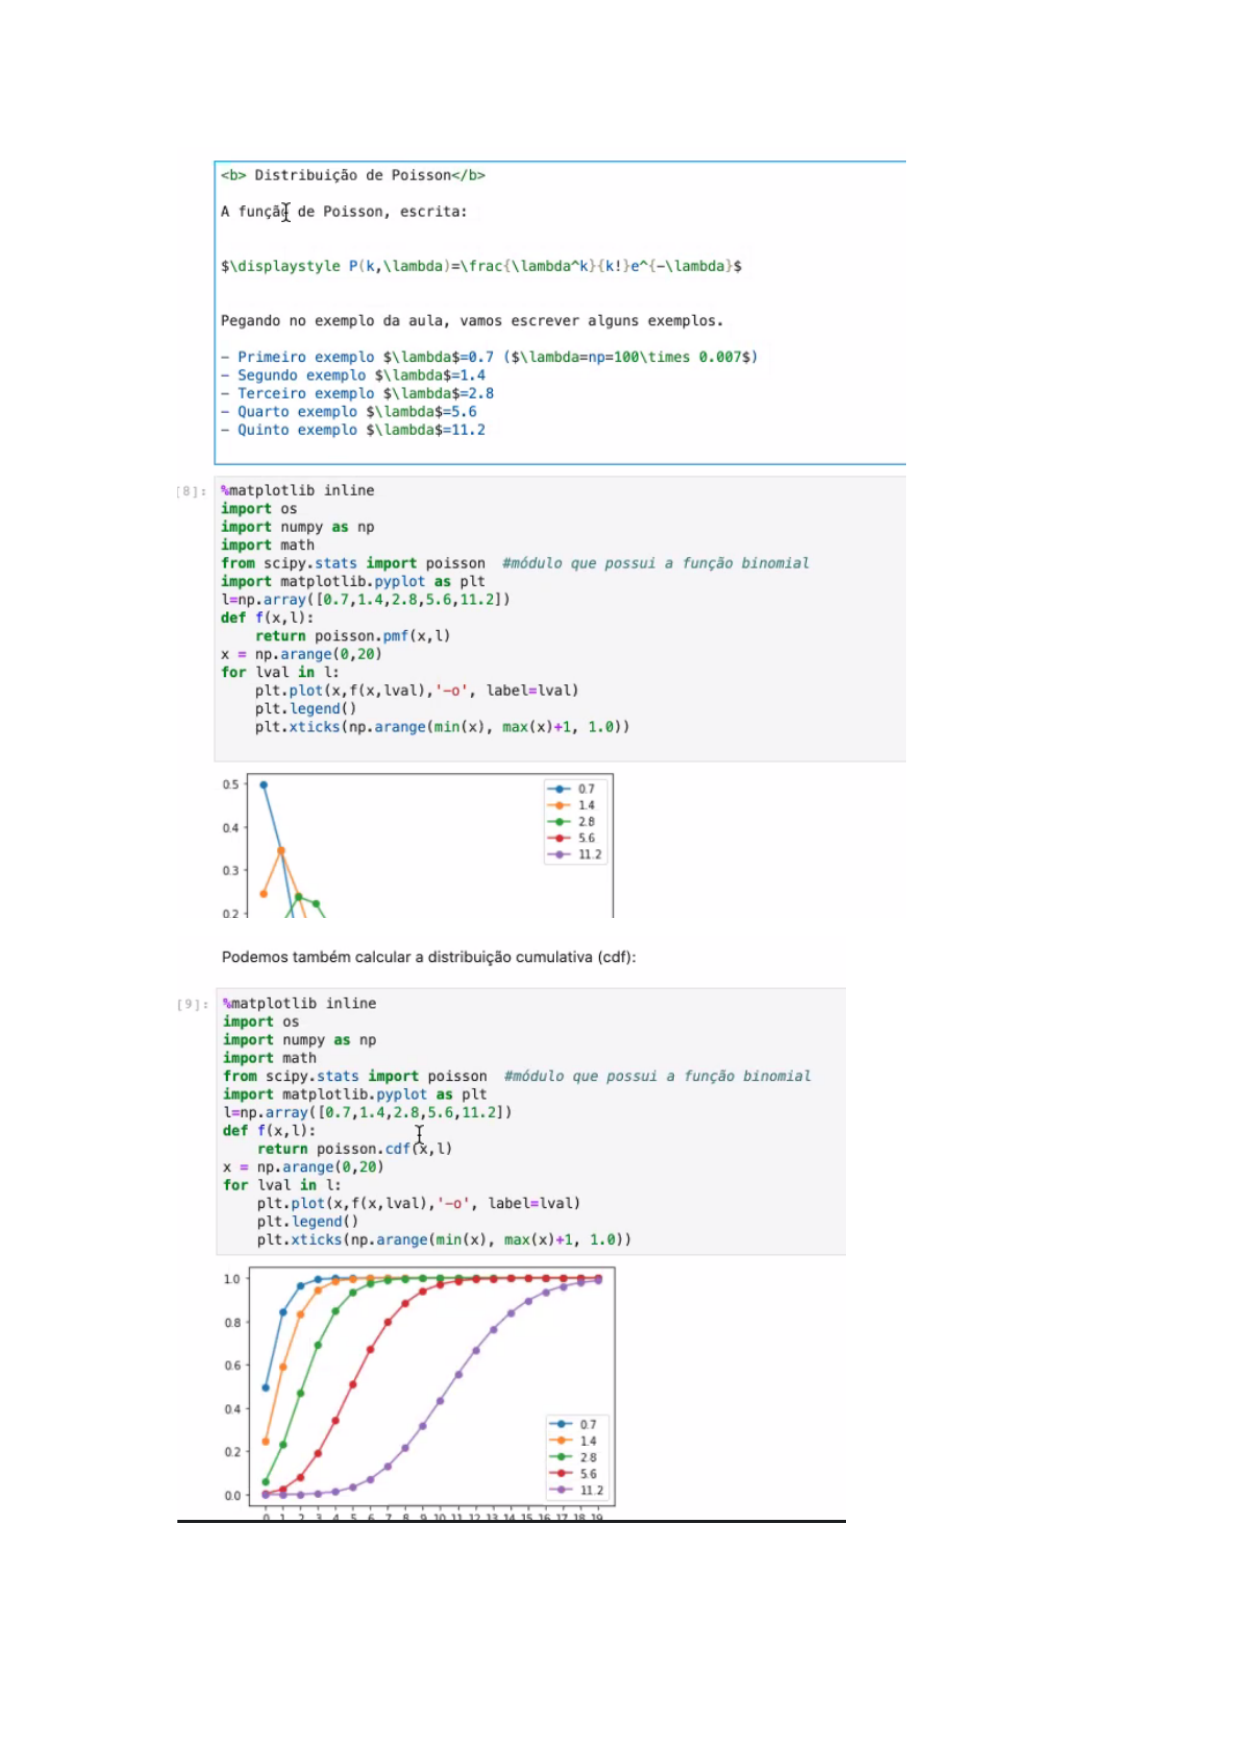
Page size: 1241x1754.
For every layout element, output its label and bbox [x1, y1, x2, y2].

picture [177, 936, 846, 1523]
picture [177, 147, 907, 918]
